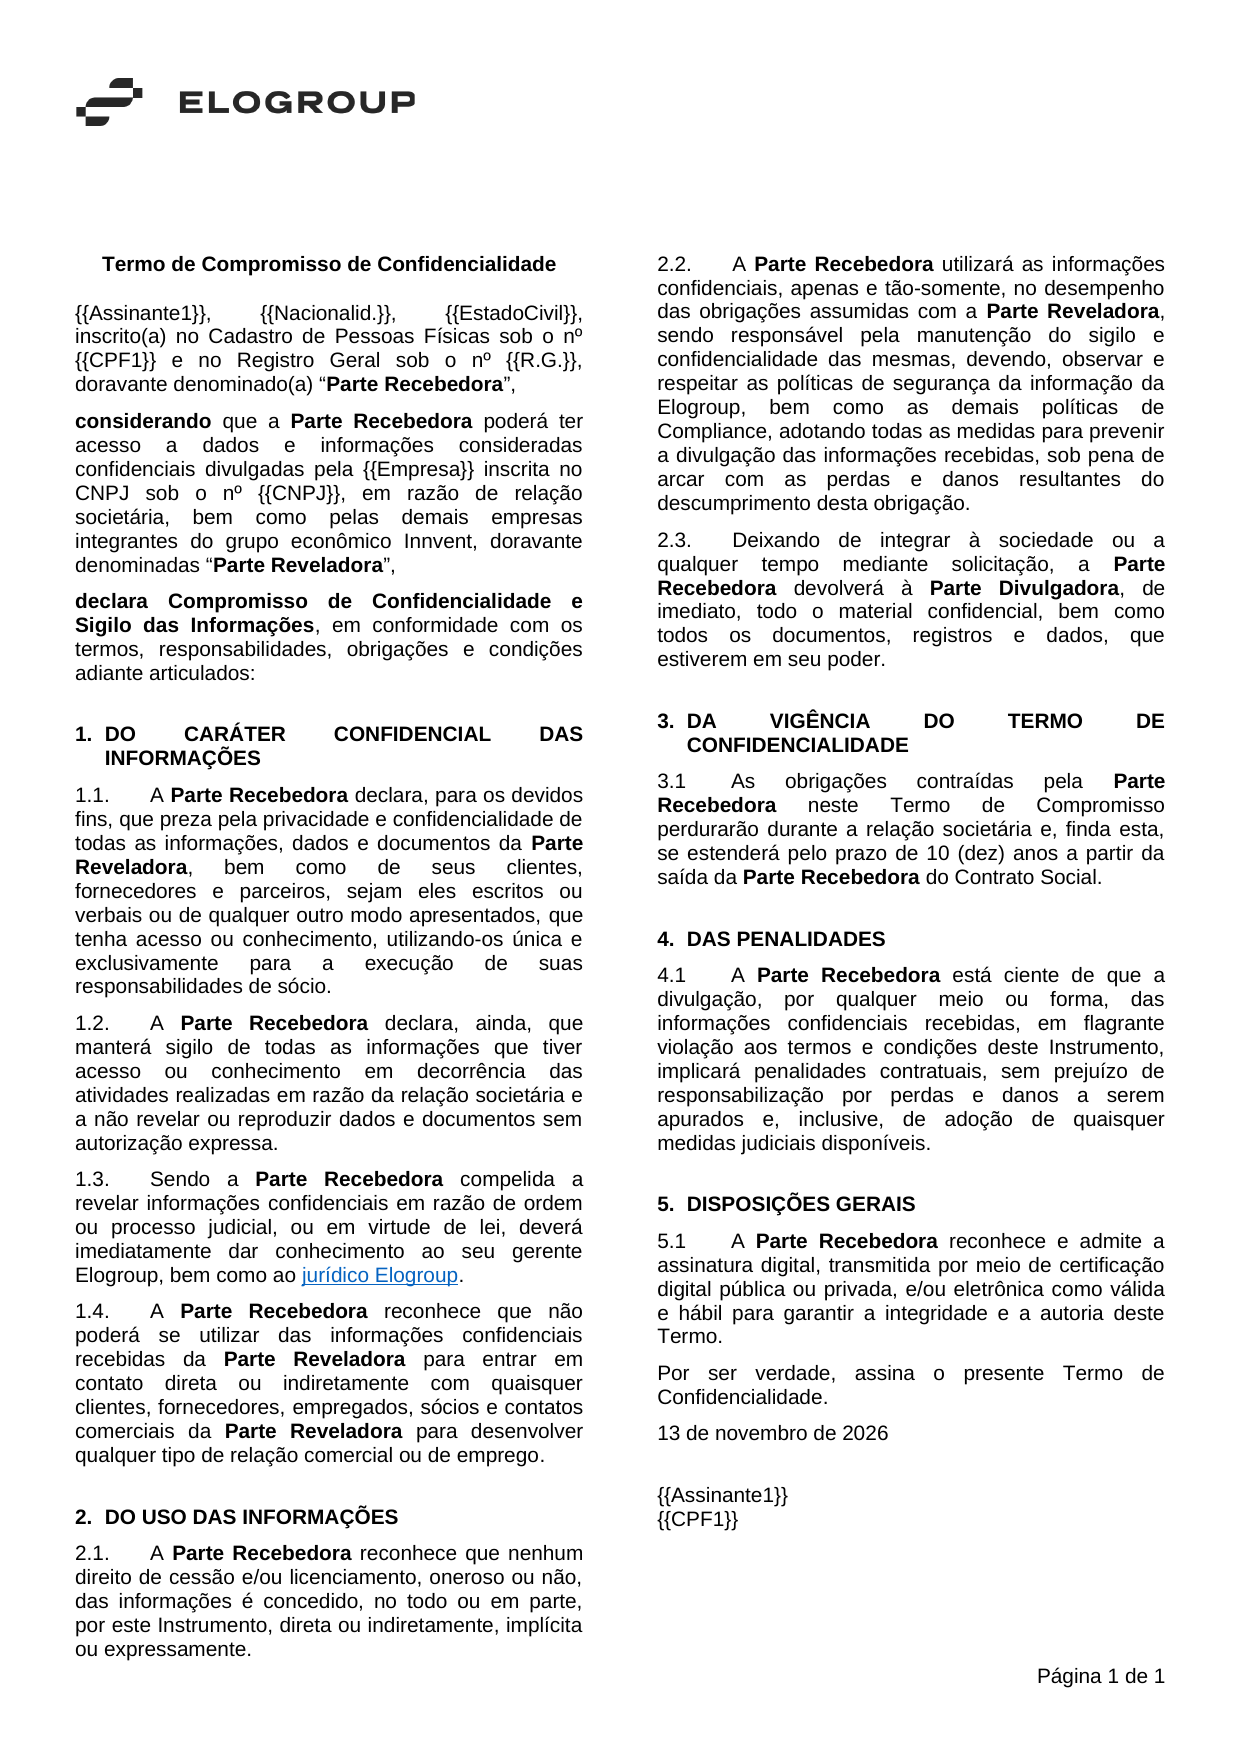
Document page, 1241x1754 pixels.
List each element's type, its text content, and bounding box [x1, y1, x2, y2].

list Deixando de integrar à sociedade ou a qualquer tempo mediante solicitação, a Parte Recebedora devolverá à Parte Divulgadora, de imediato, todo o material confidencial, bem como todos os documentos, registros e dados, que estiverem em seu poder. [657, 527, 1165, 671]
list A Parte Recebedora reconhece que não poderá se utilizar das informações confidenciais recebidas da Parte Reveladora para entrar em contato direta ou indiretamente com quaisquer clientes, fornecedores, empregados, sócios e contatos comerciais da Parte Reveladora para desenvolver qualquer tipo de relação comercial ou de emprego. [75, 1299, 583, 1467]
text Termo de Compromisso de Confidencialidade [75, 251, 583, 275]
list A Parte Recebedora está ciente de que a divulgação, por qualquer meio ou forma, das informações confidenciais recebidas, em flagrante violação aos termos e condições deste Instrumento, implicará penalidades contratuais, sem prejuízo de responsabilização por perdas e danos a serem apurados e, inclusive, de adoção de quaisquer medidas judiciais disponíveis. [657, 963, 1165, 1154]
list DO CARÁTER CONFIDENCIAL DAS INFORMAÇÕES [75, 722, 583, 770]
text {{CPF1}} [657, 1507, 1163, 1531]
text declara Compromisso de Confidencialidade e Sigilo das Informações, em conformidade com os termos, responsabilidades, obrigações e condições adiante articulados: [75, 589, 583, 685]
list DA VIGÊNCIA DO TERMO DE CONFIDENCIALIDADE [657, 709, 1165, 757]
text considerando que a Parte Recebedora poderá ter acesso a dados e informações consideradas confidenciais divulgadas pela {{Empresa}} inscrita no CNPJ sob o nº {{CNPJ}}, em razão de relação societária, bem como pelas demais empresas integrantes do grupo econômico Innvent, doravante denominadas “Parte Reveladora”, [75, 409, 583, 576]
list As obrigações contraídas pela Parte Recebedora neste Termo de Compromisso perdurarão durante a relação societária e, finda esta, se estenderá pelo prazo de 10 (dez) anos a partir da saída da Parte Recebedora do Contrato Social. [657, 769, 1165, 889]
list DISPOSIÇÕES GERAIS [657, 1192, 1165, 1216]
list A Parte Recebedora reconhece que nenhum direito de cessão e/ou licenciamento, oneroso ou não, das informações é concedido, no todo ou em parte, por este Instrumento, direta ou indiretamente, implícita ou expressamente. [75, 1541, 583, 1661]
list DAS PENALIDADES [657, 926, 1165, 950]
list A Parte Recebedora declara, para os devidos fins, que preza pela privacidade e confidencialidade de todas as informações, dados e documentos da Parte Reveladora, bem como de seus clientes, fornecedores e parceiros, sejam eles escritos ou verbais ou de qualquer outro modo apresentados, que tenha acesso ou conhecimento, utilizando-os única e exclusivamente para a execução de suas responsabilidades de sócio. [75, 783, 583, 998]
text 29 de março de 2022 [657, 1421, 1163, 1445]
list Sendo a Parte Recebedora compelida a revelar informações confidenciais em razão de ordem ou processo judicial, ou em virtude de lei, deverá imediatamente dar conhecimento ao seu gerente Elogroup, bem como ao jurídico Elogroup. [75, 1167, 583, 1287]
list DO USO DAS INFORMAÇÕES [75, 1504, 583, 1528]
list A Parte Recebedora utilizará as informações confidenciais, apenas e tão-somente, no desempenho das obrigações assumidas com a Parte Reveladora, sendo responsável pela manutenção do sigilo e confidencialidade das mesmas, devendo, observar e respeitar as políticas de segurança da informação da Elogroup, bem como as demais políticas de Compliance, adotando todas as medidas para prevenir a divulgação das informações recebidas, sob pena de arcar com as perdas e danos resultantes do descumprimento desta obrigação. [657, 251, 1165, 515]
text {{Assinante1}}, {{Nacionalid.}}, {{EstadoCivil}}, inscrito(a) no Cadastro de Pessoas Físicas sob o nº {{CPF1}} e no Registro Geral sob o nº {{R.G.}}, doravante denominado(a) “Parte Recebedora”, [75, 300, 583, 396]
list A Parte Recebedora reconhece e admite a assinatura digital, transmitida por meio de certificação digital pública ou privada, e/ou eletrônica como válida e hábil para garantir a integridade e a autoria deste Termo. [657, 1228, 1165, 1348]
text Por ser verdade, assina o presente Termo de Confidencialidade. [657, 1361, 1165, 1409]
list A Parte Recebedora declara, ainda, que manterá sigilo de todas as informações que tiver acesso ou conhecimento em decorrência das atividades realizadas em razão da relação societária e a não revelar ou reproduzir dados e documentos sem autorização expressa. [75, 1011, 583, 1154]
text {{Assinante1}} [657, 1483, 1163, 1507]
